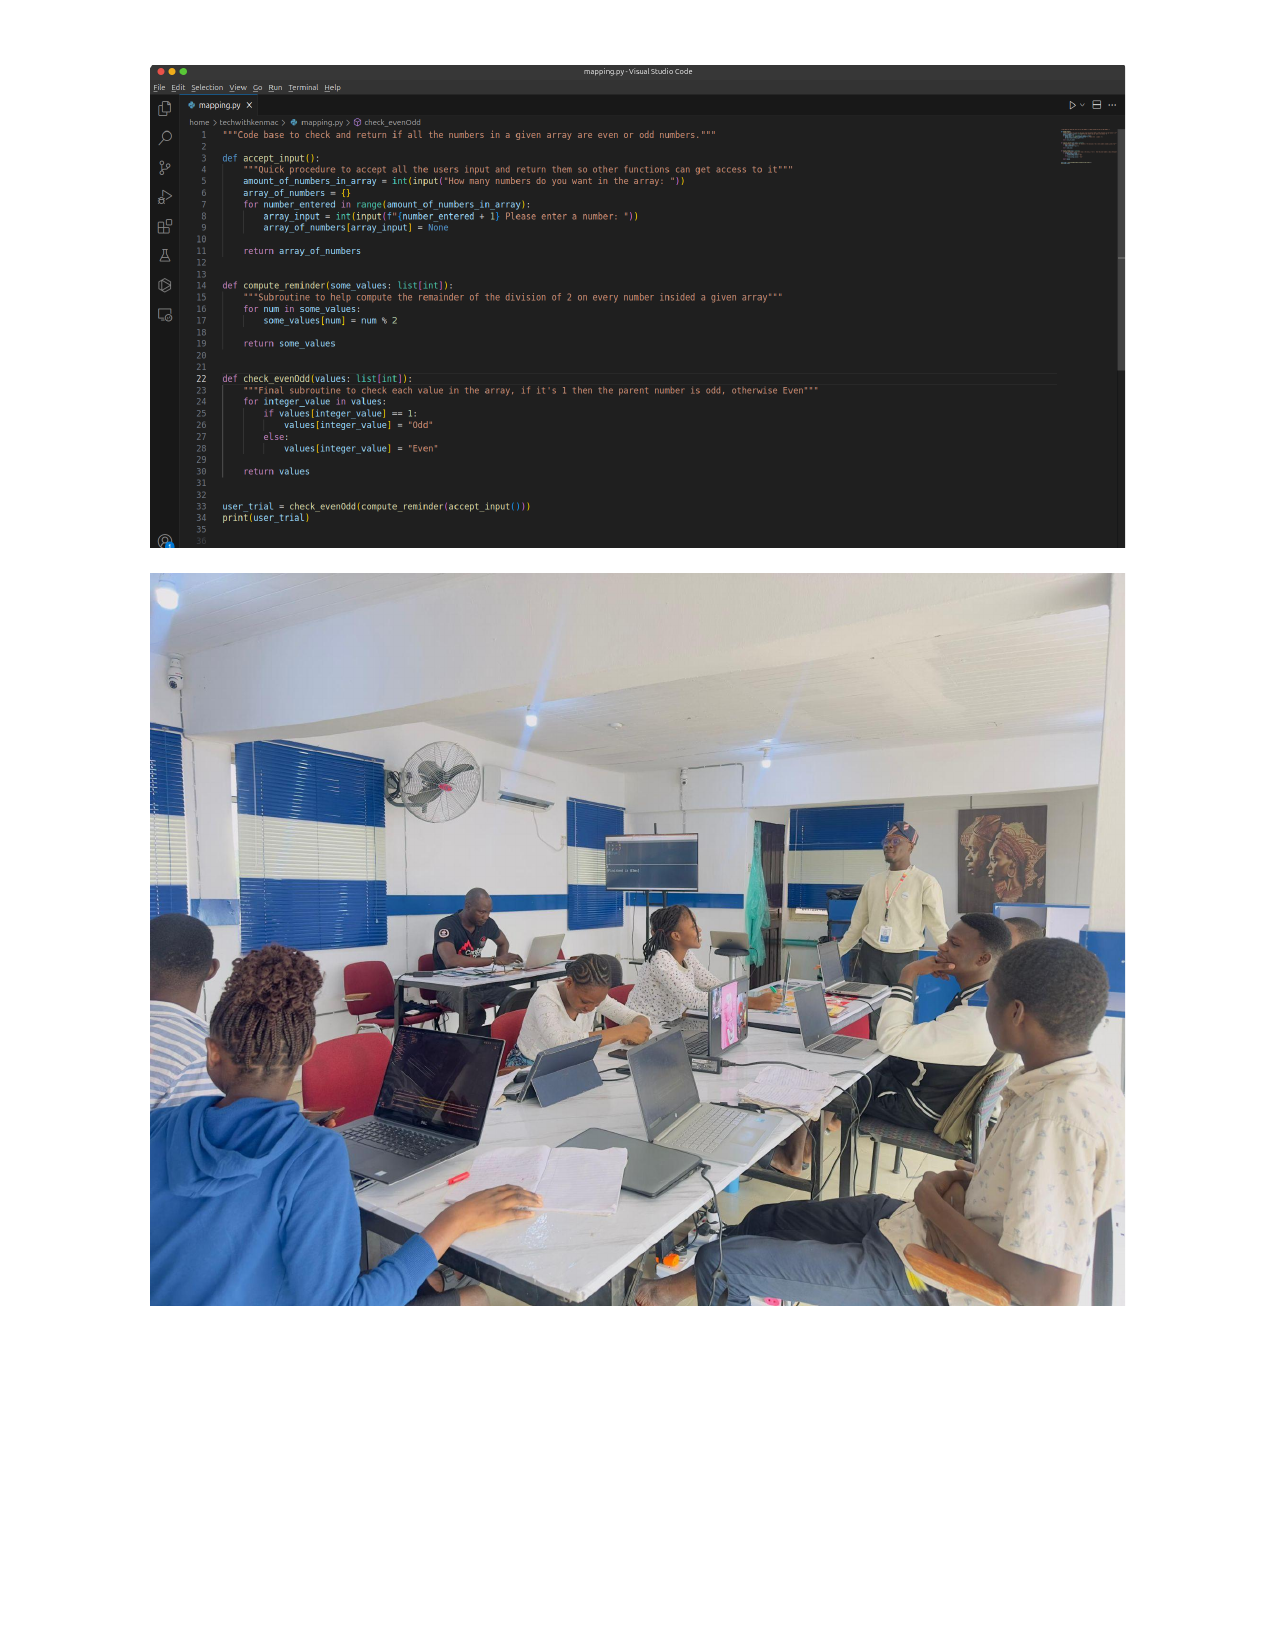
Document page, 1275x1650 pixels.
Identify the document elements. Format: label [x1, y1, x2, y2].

picture [150, 65, 1125, 548]
picture [150, 573, 1125, 1306]
